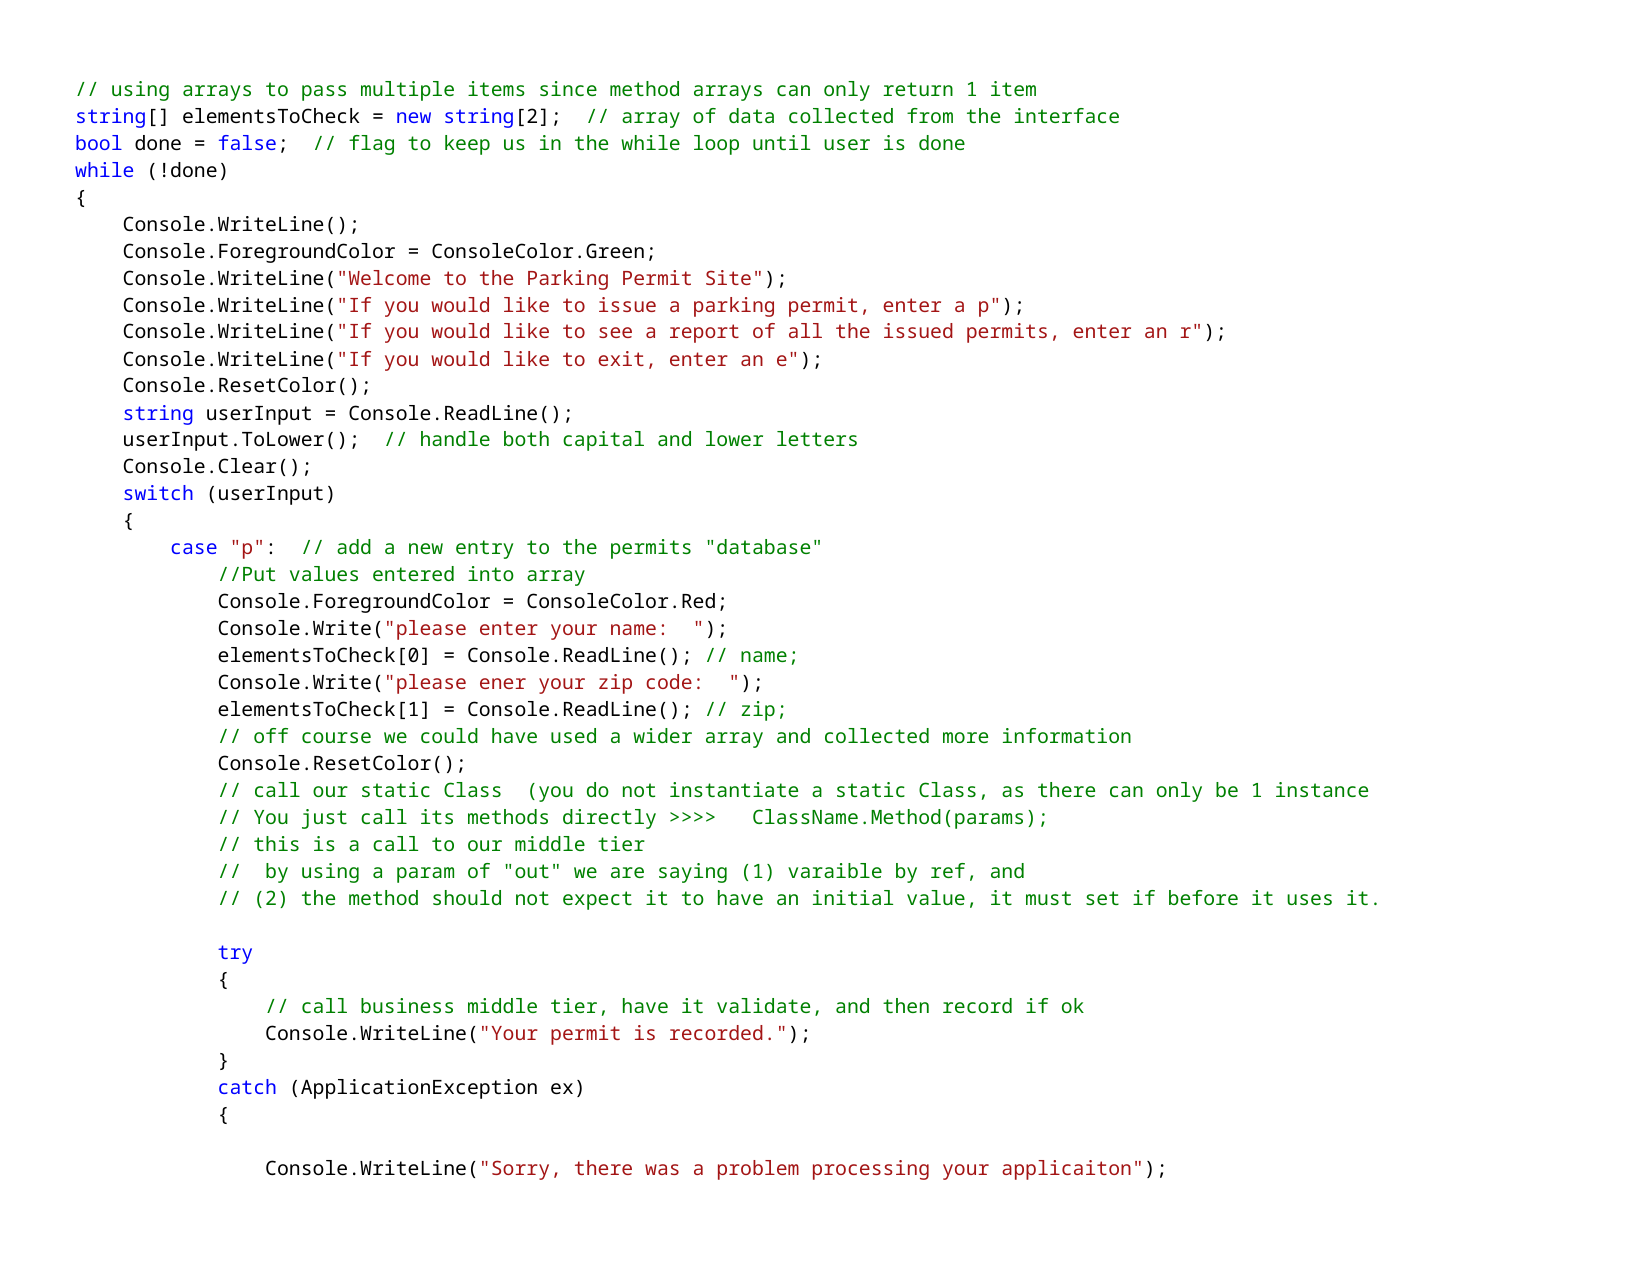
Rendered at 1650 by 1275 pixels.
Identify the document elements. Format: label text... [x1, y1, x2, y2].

text // off course we could have used a wider array and collected more information [75, 722, 1575, 749]
text elementsToCheck[1] = Console.ReadLine(); // zip; [75, 696, 1575, 722]
text elementsToCheck[0] = Console.ReadLine(); // name; [75, 642, 1575, 668]
text // using arrays to pass multiple items since method arrays can only return 1 item [75, 75, 1575, 102]
text Console.Write("please enter your name: "); [75, 614, 1575, 642]
text // this is a call to our middle tier [75, 830, 1575, 857]
text Console.ResetColor(); [75, 749, 1575, 776]
text bool done = false; // flag to keep us in the while loop until user is done [75, 129, 1575, 156]
text try [75, 938, 1575, 965]
text switch (userInput) [75, 480, 1575, 507]
text Console.WriteLine("Sorry, there was a problem processing your applicaiton"); [75, 1154, 1575, 1181]
text userInput.ToLower(); // handle both capital and lower letters [75, 426, 1575, 453]
text // call business middle tier, have it validate, and then record if ok [75, 992, 1575, 1019]
text string userInput = Console.ReadLine(); [75, 399, 1575, 426]
text { [75, 965, 1575, 992]
text { [75, 183, 1575, 210]
text { [75, 507, 1575, 534]
text string[] elementsToCheck = new string[2]; // array of data collected from the interface [75, 102, 1575, 129]
text } [75, 1046, 1575, 1073]
text case "p": // add a new entry to the permits "database" [75, 534, 1575, 561]
text // by using a param of "out" we are saying (1) varaible by ref, and [75, 857, 1575, 884]
text { [75, 1100, 1575, 1127]
text Console.WriteLine("Your permit is recorded."); [75, 1019, 1575, 1046]
text // call our static Class (you do not instantiate a static Class, as there can only be 1 instance [75, 776, 1575, 803]
text Console.ResetColor(); [75, 372, 1575, 399]
text Console.WriteLine("If you would like to issue a parking permit, enter a p"); [75, 291, 1575, 318]
text catch (ApplicationException ex) [75, 1073, 1575, 1100]
text Console.ForegroundColor = ConsoleColor.Red; [75, 588, 1575, 614]
text Console.WriteLine("Welcome to the Parking Permit Site"); [75, 264, 1575, 291]
text Console.ForegroundColor = ConsoleColor.Green; [75, 237, 1575, 264]
text Console.Write("please ener your zip code: "); [75, 668, 1575, 696]
text // (2) the method should not expect it to have an initial value, it must set if before it uses it. [75, 884, 1575, 911]
text //Put values entered into array [75, 561, 1575, 588]
text while (!done) [75, 156, 1575, 183]
text // You just call its methods directly >>>> ClassName.Method(params); [75, 803, 1575, 830]
text Console.WriteLine("If you would like to see a report of all the issued permits, enter an r"); [75, 318, 1575, 345]
text Console.WriteLine(); [75, 210, 1575, 237]
text Console.WriteLine("If you would like to exit, enter an e"); [75, 345, 1575, 372]
text Console.Clear(); [75, 453, 1575, 480]
